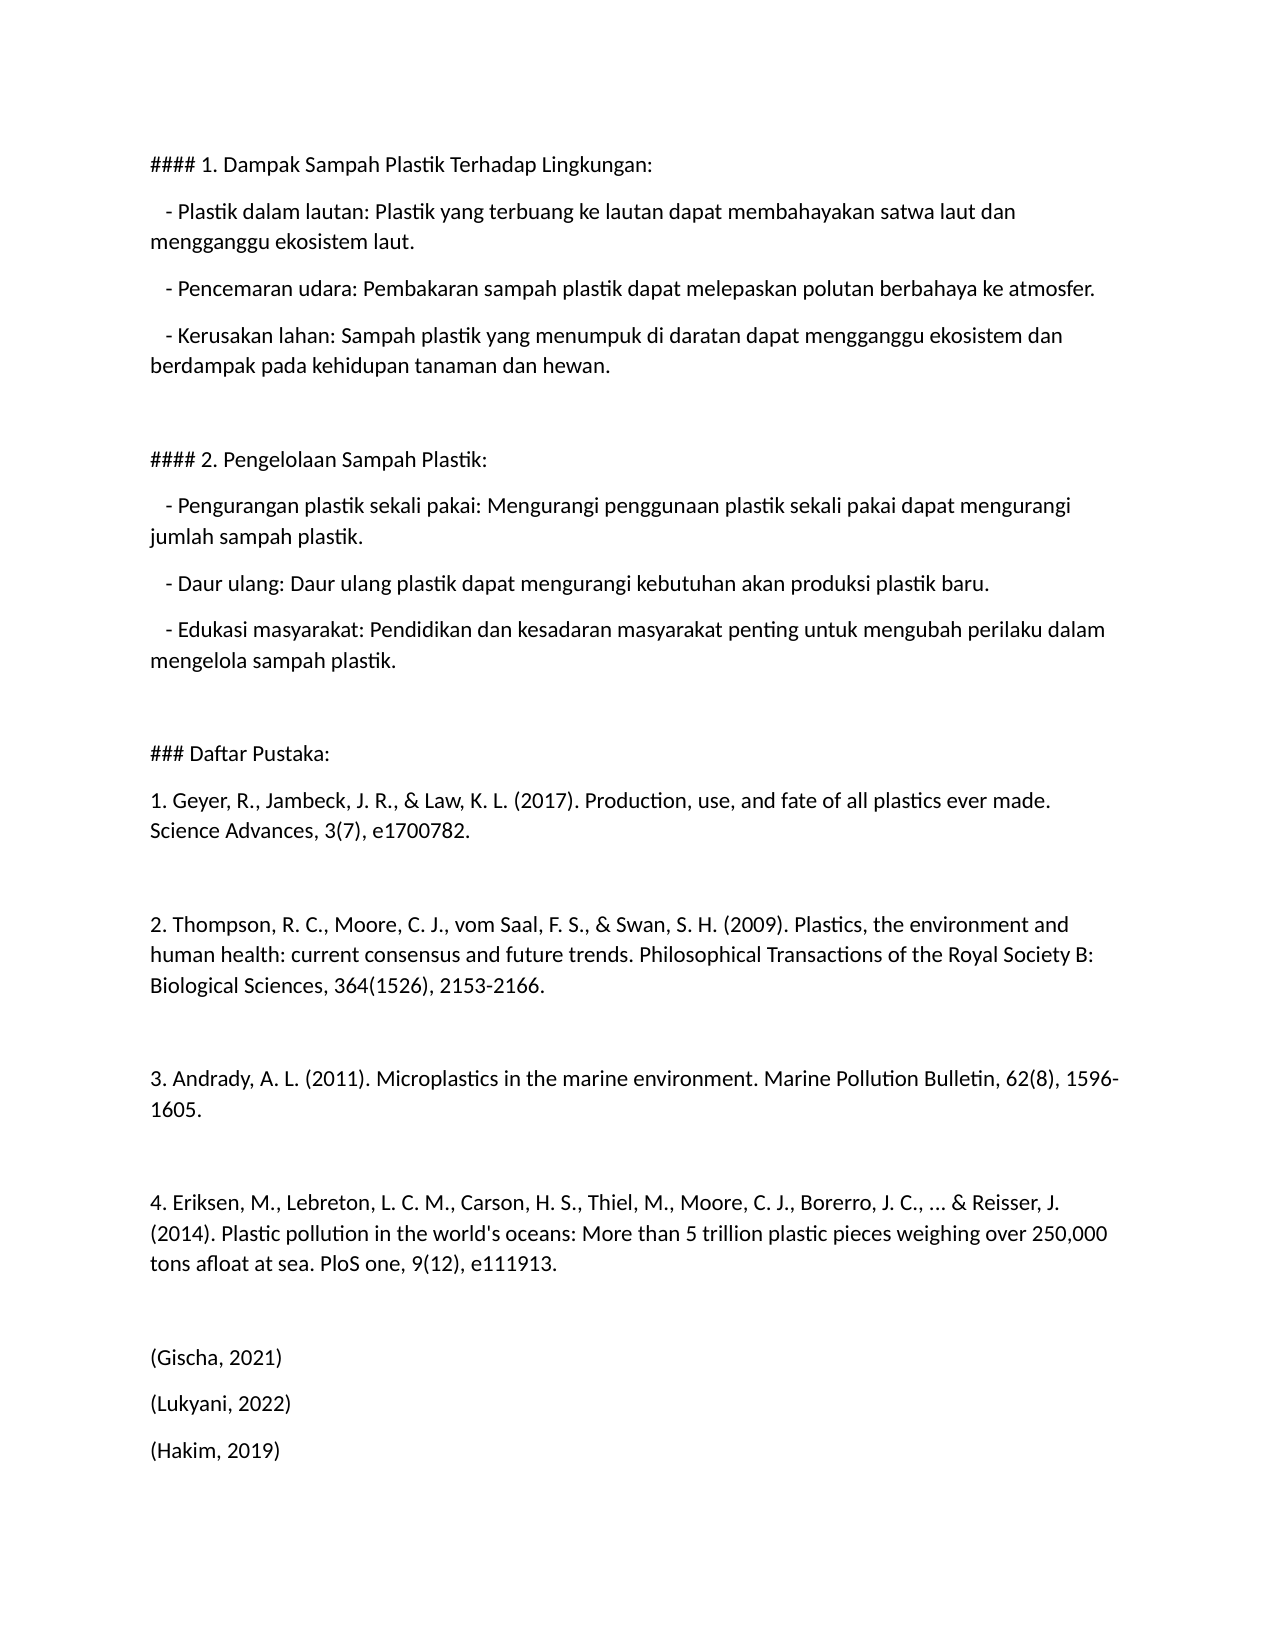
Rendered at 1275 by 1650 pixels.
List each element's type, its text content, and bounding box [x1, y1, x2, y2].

text - Pencemaran udara: Pembakaran sampah plastik dapat melepaskan polutan berbahaya ke atmosfer. [150, 274, 1125, 302]
text ### Daftar Pustaka: [150, 739, 1125, 768]
text 2. Thompson, R. C., Moore, C. J., vom Saal, F. S., & Swan, S. H. (2009). Plastics, the environment and human health: current consensus and future trends. Philosophical Transactions of the Royal Society B: Biological Sciences, 364(1526), 2153-2166. [150, 910, 1125, 999]
text #### 1. Dampak Sampah Plastik Terhadap Lingkungan: [150, 150, 1125, 178]
text 4. Eriksen, M., Lebreton, L. C. M., Carson, H. S., Thiel, M., Moore, C. J., Borerro, J. C., ... & Reisser, J. (2014). Plastic pollution in the world's oceans: More than 5 trillion plastic pieces weighing over 250,000 tons afloat at sea. PloS one, 9(12), e111913. [150, 1188, 1125, 1277]
text 3. Andrady, A. L. (2011). Microplastics in the marine environment. Marine Pollution Bulletin, 62(8), 1596-1605. [150, 1064, 1125, 1123]
text - Kerusakan lahan: Sampah plastik yang menumpuk di daratan dapat mengganggu ekosistem dan berdampak pada kehidupan tanaman dan hewan. [150, 321, 1125, 379]
text 1. Geyer, R., Jambeck, J. R., & Law, K. L. (2017). Production, use, and fate of all plastics ever made. Science Advances, 3(7), e1700782. [150, 786, 1125, 845]
text - Edukasi masyarakat: Pendidikan dan kesadaran masyarakat penting untuk mengubah perilaku dalam mengelola sampah plastik. [150, 616, 1125, 674]
text #### 2. Pengelolaan Sampah Plastik: [150, 445, 1125, 473]
text - Plastik dalam lautan: Plastik yang terbuang ke lautan dapat membahayakan satwa laut dan mengganggu ekosistem laut. [150, 197, 1125, 255]
text - Pengurangan plastik sekali pakai: Mengurangi penggunaan plastik sekali pakai dapat mengurangi jumlah sampah plastik. [150, 492, 1125, 550]
text - Daur ulang: Daur ulang plastik dapat mengurangi kebutuhan akan produksi plastik baru. [150, 569, 1125, 597]
